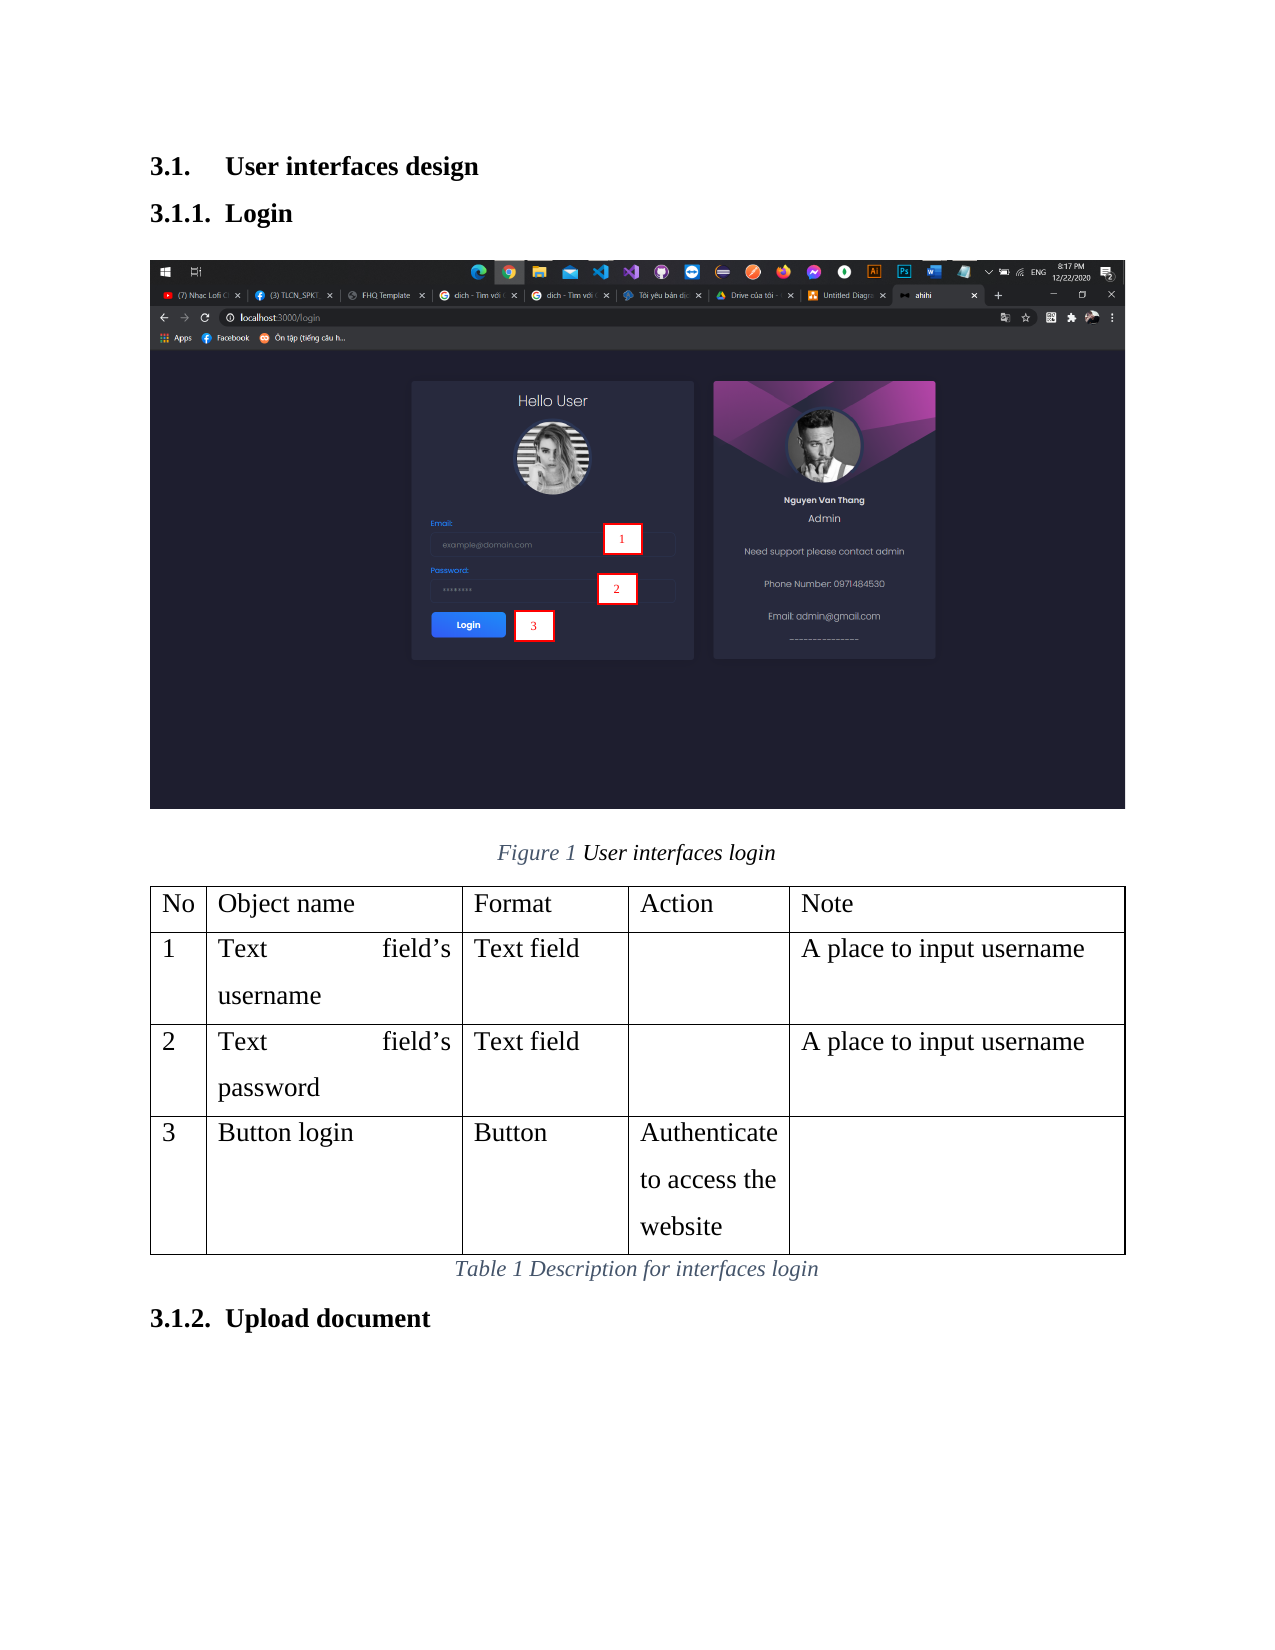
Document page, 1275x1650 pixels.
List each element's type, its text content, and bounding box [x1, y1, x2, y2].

picture [150, 260, 1125, 809]
table_cell Button login [207, 1117, 462, 1254]
table_header No [151, 887, 206, 932]
table_cell [790, 1117, 1124, 1254]
table_cell Text field [463, 933, 628, 1023]
table_cell 2 [151, 1025, 206, 1116]
list Upload document [150, 1302, 1125, 1333]
table_cell A place to input username [790, 933, 1124, 1023]
table_cell A place to input username [790, 1025, 1124, 1116]
table_cell Text field’s username [207, 933, 462, 1023]
table_header Object name [207, 887, 462, 932]
table_header Action [629, 887, 789, 932]
list User interfaces design [150, 150, 1125, 181]
table_cell [629, 1025, 789, 1116]
table_cell Text field [463, 1025, 628, 1116]
table_cell Authenticate to access the website [629, 1117, 789, 1254]
table_cell 3 [151, 1117, 206, 1254]
table_cell [629, 933, 789, 1023]
table_cell 1 [151, 933, 206, 1023]
table_header Format [463, 887, 628, 932]
table_cell Text field’s password [207, 1025, 462, 1116]
table_header Note [790, 887, 1124, 932]
list Login [150, 197, 1125, 228]
table_cell Button [463, 1117, 628, 1254]
